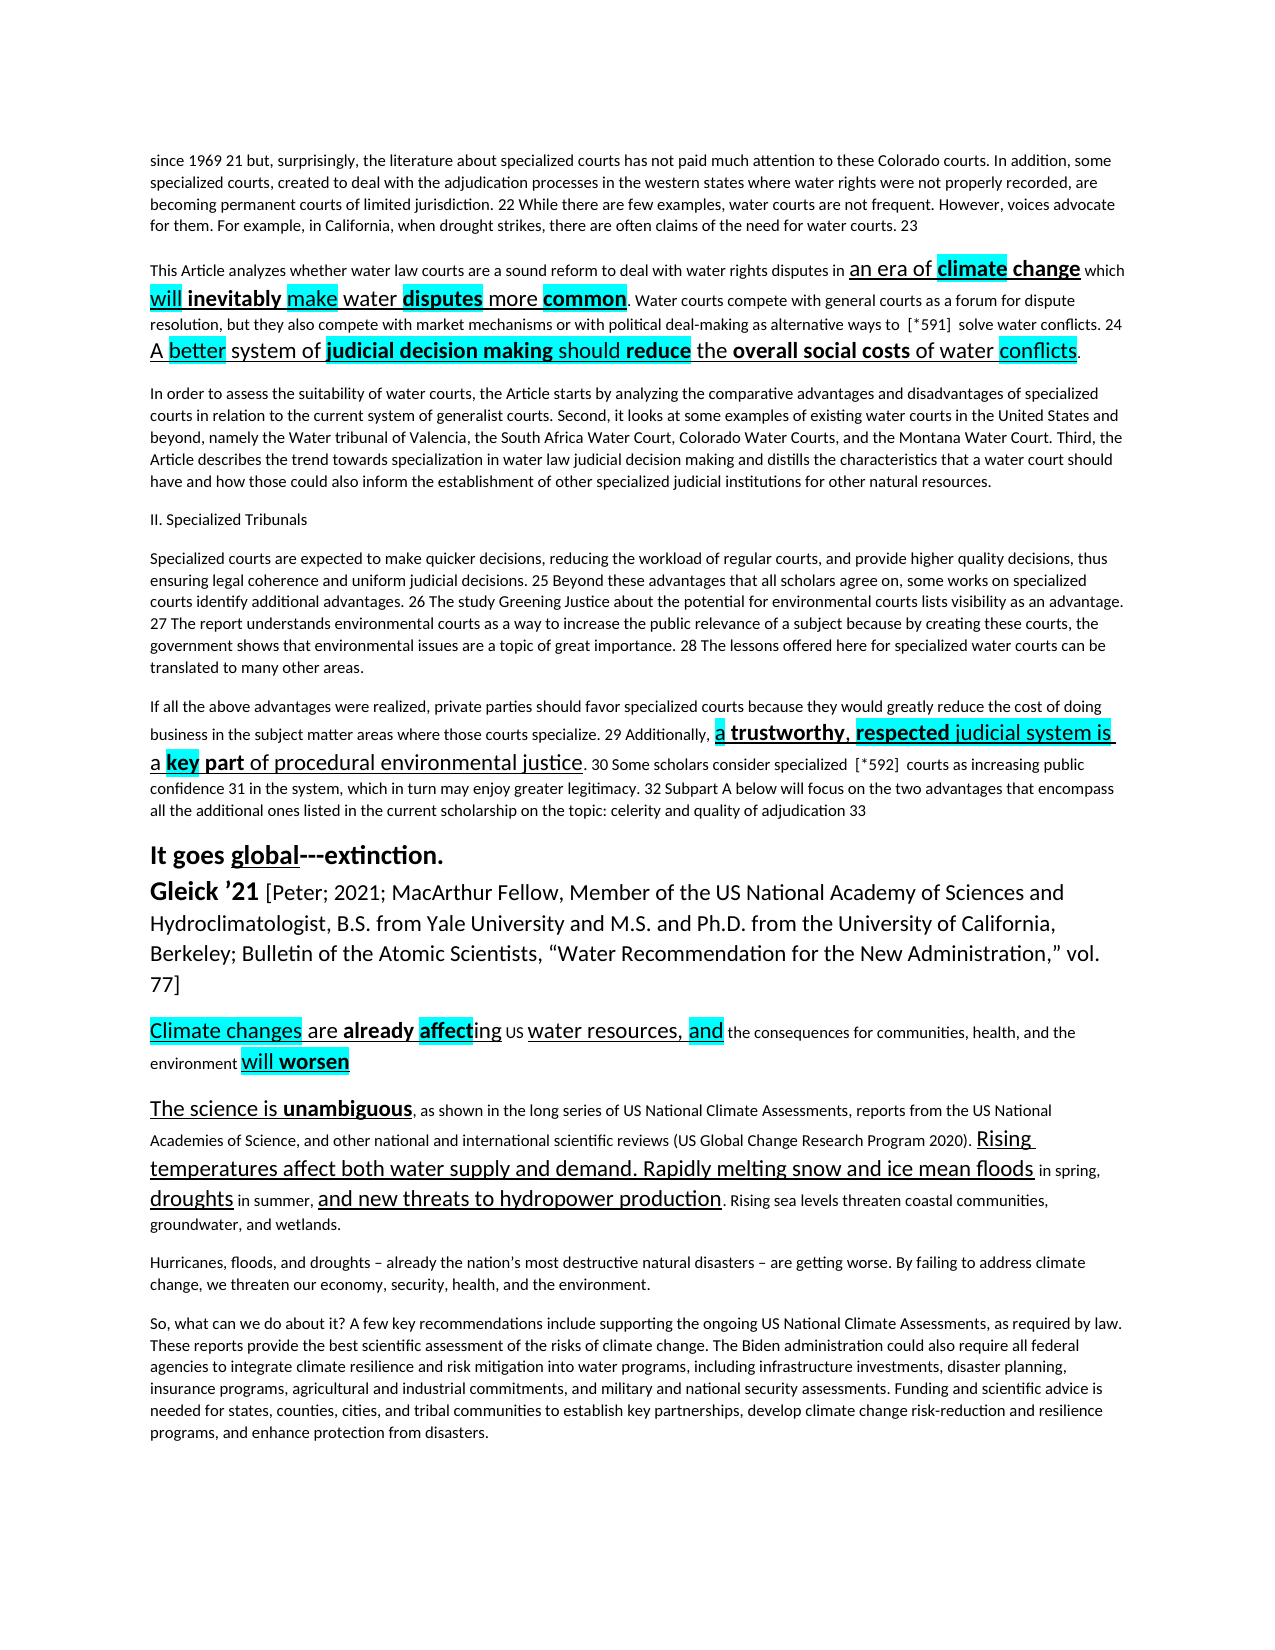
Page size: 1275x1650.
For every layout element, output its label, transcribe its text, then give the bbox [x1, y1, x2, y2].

text In order to assess the suitability of water courts, the Article starts by analyzing the comparative advantages and disadvantages of specialized courts in relation to the current system of generalist courts. Second, it looks at some examples of existing water courts in the United States and beyond, namely the Water tribunal of Valencia, the South Africa Water Court, Colorado Water Courts, and the Montana Water Court. Third, the Article describes the trend towards specialization in water law judicial decision making and distills the characteristics that a water court should have and how those could also inform the establishment of other specialized judicial institutions for other natural resources. [150, 383, 1125, 491]
text So, what can we do about it? A few key recommendations include supporting the ongoing US National Climate Assessments, as required by law. These reports provide the best scientific assessment of the risks of climate change. The Biden administration could also require all federal agencies to integrate climate resilience and risk mitigation into water programs, including infrastructure investments, disaster planning, insurance programs, agricultural and industrial commitments, and military and national security assessments. Funding and scientific advice is needed for states, counties, cities, and tribal communities to establish key partnerships, develop climate change risk-reduction and resilience programs, and enhance protection from disasters. [150, 1313, 1125, 1443]
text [150, 150, 1125, 236]
text Gleick ’21 [Peter; 2021; MacArthur Fellow, Member of the US National Academy of Sciences and Hydroclimatologist, B.S. from Yale University and M.S. and Ph.D. from the University of California, Berkeley; Bulletin of the Atomic Scientists, “Water Recommendation for the New Administration,” vol. 77] [150, 874, 1125, 998]
text Specialized courts are expected to make quicker decisions, reducing the workload of regular courts, and provide higher quality decisions, thus ensuring legal coherence and uniform judicial decisions. 25 Beyond these advantages that all scholars agree on, some works on specialized courts identify additional advantages. 26 The study Greening Justice about the potential for environmental courts lists visibility as an advantage. 27 The report understands environmental courts as a way to increase the public relevance of a subject because by creating these courts, the government shows that environmental issues are a topic of great importance. 28 The lessons offered here for specialized water courts can be translated to many other areas. [150, 548, 1125, 678]
text This Article analyzes whether water law courts are a sound reform to deal with water rights disputes in an era of climate change which will inevitably make water disputes more common. Water courts compete with general courts as a forum for dispute resolution, but they also compete with market mechanisms or with political deal-making as alternative ways to [*591] solve water conflicts. 24 A better system of judicial decision making should reduce the overall social costs of water conflicts. [150, 254, 1125, 364]
text Hurricanes, floods, and droughts – already the nation’s most destructive natural disasters – are getting worse. By failing to address climate change, we threaten our economy, security, health, and the environment. [150, 1252, 1125, 1295]
text Climate changes are already affecting US water resources, and the consequences for communities, health, and the environment will worsen [150, 1017, 1125, 1075]
text The science is unambiguous, as shown in the long series of US National Climate Assessments, reports from the US National Academies of Science, and other national and international scientific reviews (US Global Change Research Program 2020). Rising temperatures affect both water supply and demand. Rapidly melting snow and ice mean floods in spring, droughts in summer, and new threats to hydropower production. Rising sea levels threaten coastal communities, groundwater, and wetlands. [150, 1094, 1125, 1234]
subtitle It goes global---extinction. [150, 838, 1125, 872]
text If all the above advantages were realized, private parties should favor specialized courts because they would greatly reduce the cost of doing business in the subject matter areas where those courts specialize. 29 Additionally, a trustworthy, respected judicial system is a key part of procedural environmental justice. 30 Some scholars consider specialized [*592] courts as increasing public confidence 31 in the system, which in turn may enjoy greater legitimacy. 32 Subpart A below will focus on the two advantages that encompass all the additional ones listed in the current scholarship on the topic: celerity and quality of adjudication 33 [150, 696, 1125, 820]
text II. Specialized Tribunals [150, 509, 1125, 530]
